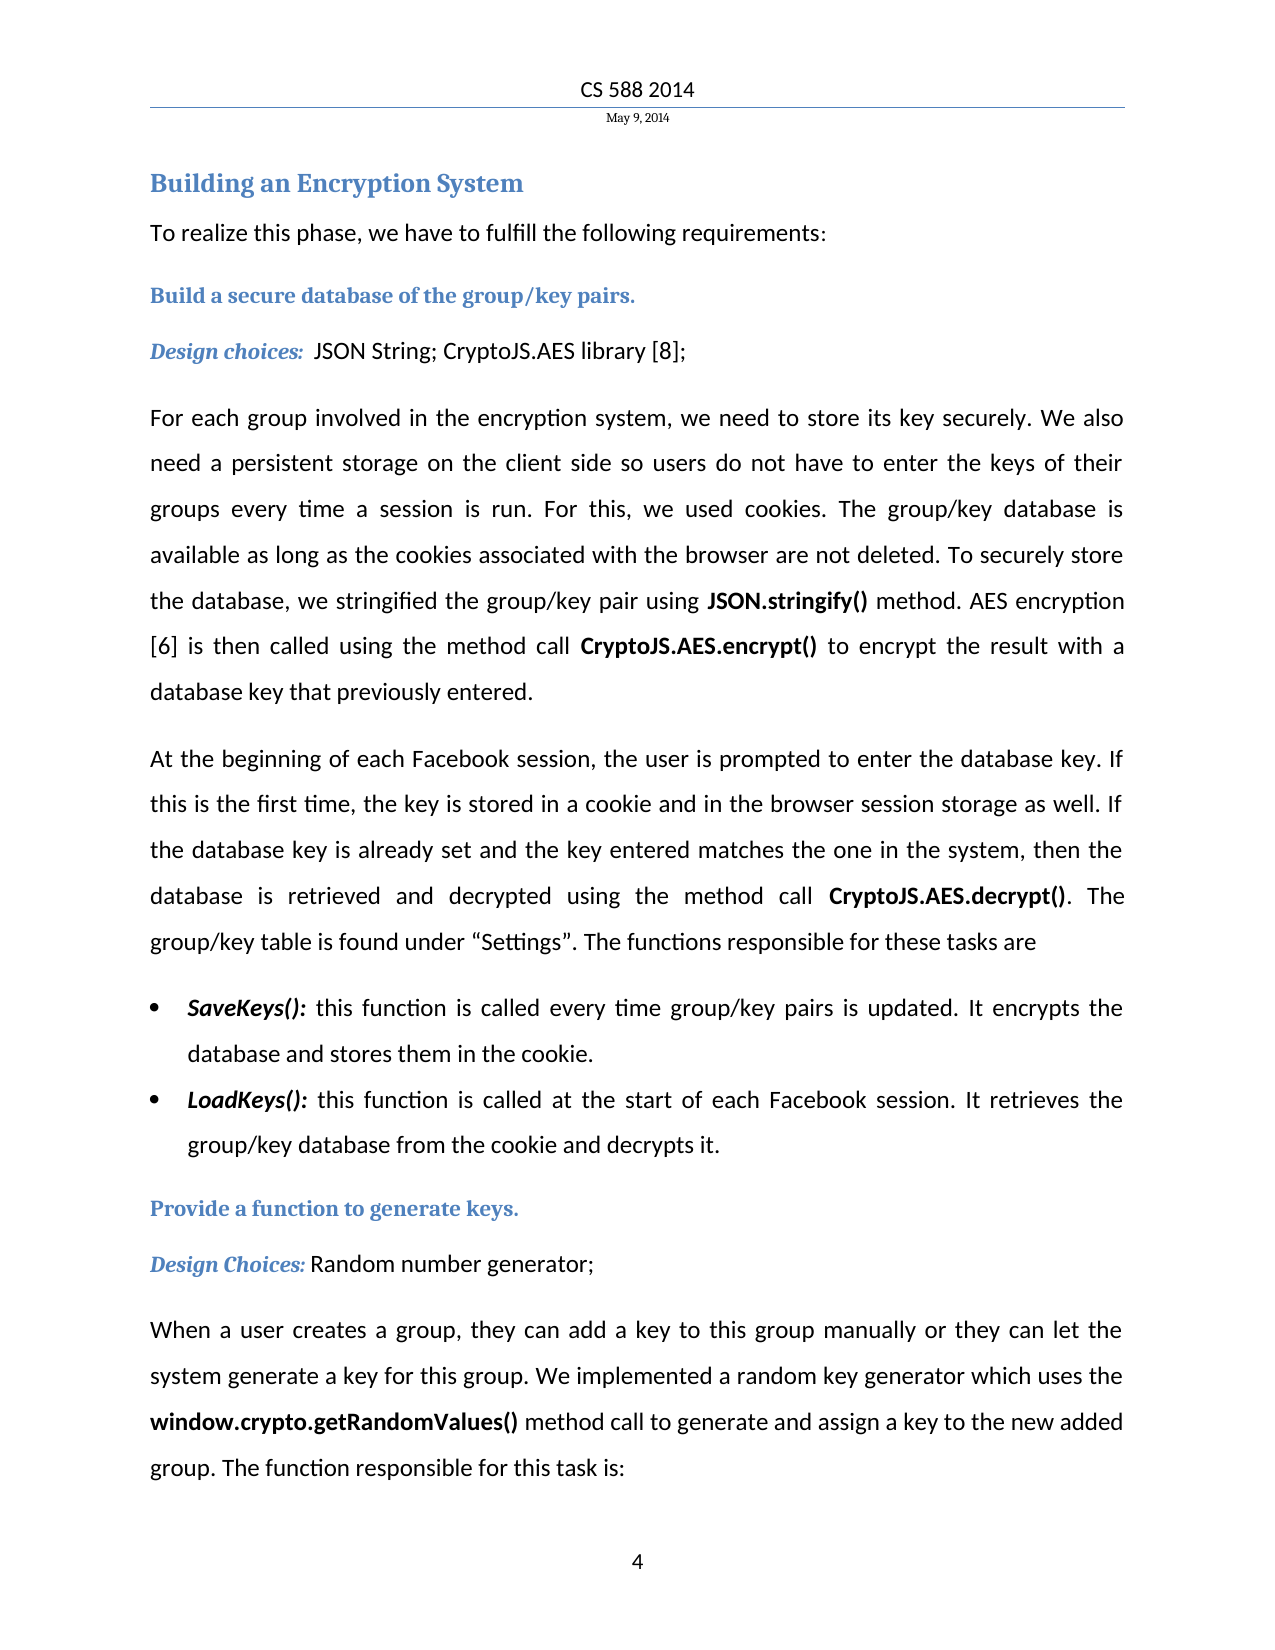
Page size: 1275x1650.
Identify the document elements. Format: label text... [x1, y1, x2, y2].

text When a user creates a group, they can add a key to this group manually or they can let the system generate a key for this group. We implemented a random key generator which uses the window.crypto.getRandomValues() method call to generate and assign a key to the new added group. The function responsible for this task is: [150, 1314, 1125, 1482]
list SaveKeys(): this function is called every time group/key pairs is updated. It encrypts the database and stores them in the cookie. [150, 992, 1125, 1068]
subtitle Build a secure database of the group/key pairs. [150, 283, 1125, 310]
text Design Choices: Random number generator; [150, 1248, 1125, 1278]
subtitle Building an Encryption System [150, 168, 1125, 200]
text For each group involved in the encryption system, we need to store its key securely. We also need a persistent storage on the client side so users do not have to enter the keys of their groups every time a session is run. For this, we used cookies. The group/key database is available as long as the cookies associated with the browser are not deleted. To securely store the database, we stringified the group/key pair using JSON.stringify() method. AES encryption [6] is then called using the method call CryptoJS.AES.encrypt() to encrypt the result with a database key that previously entered. [150, 402, 1125, 707]
text Design choices: JSON String; CryptoJS.AES library [8]; [150, 335, 1125, 366]
text To realize this phase, we have to fulfill the following requirements: [150, 217, 1125, 247]
subtitle Provide a function to generate keys. [150, 1196, 1125, 1222]
text At the beginning of each Facebook session, the user is prompted to enter the database key. If this is the first time, the key is stored in a cookie and in the browser session storage as well. If the database key is already set and the key entered matches the one in the system, then the database is retrieved and decrypted using the method call CryptoJS.AES.decrypt(). The group/key table is found under “Settings”. The functions responsible for these tasks are [150, 743, 1125, 956]
list LoadKeys(): this function is called at the start of each Facebook session. It retrieves the group/key database from the cookie and decrypts it. [150, 1084, 1125, 1160]
